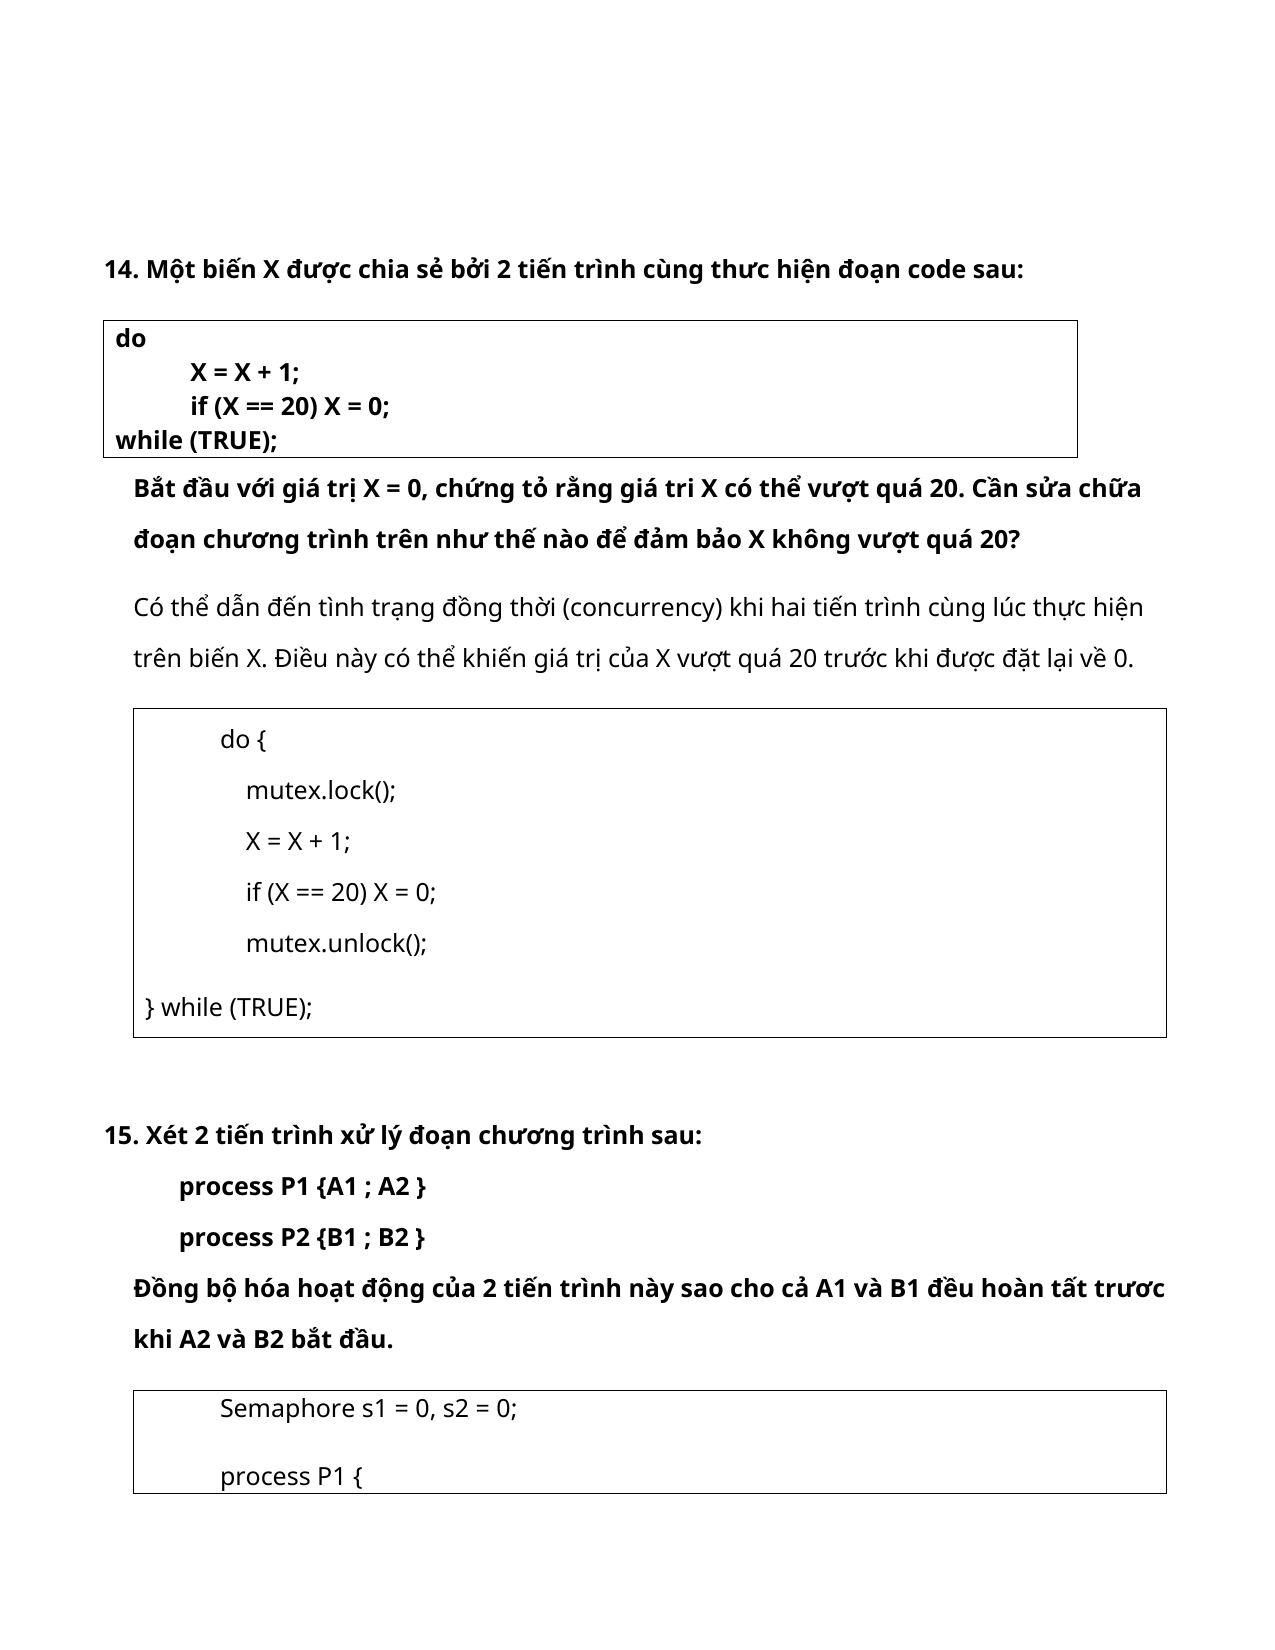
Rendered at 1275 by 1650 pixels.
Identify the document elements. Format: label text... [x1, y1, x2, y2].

list process P1 {A1 ; A2 } [133, 1169, 1167, 1203]
list Xét 2 tiến trình xử lý đoạn chương trình sau: [103, 1118, 1167, 1152]
list Đồng bộ hóa hoạt động của 2 tiến trình này sao cho cả A1 và B1 đều hoàn tất trươc khi A2 và B2 bắt đầu. [133, 1271, 1167, 1356]
table_header do { mutex.lock(); X = X + 1; if (X == 20) X = 0; mutex.unlock(); } while (TRUE); [134, 709, 1166, 1037]
table_header do X = X + 1; if (X == 20) X = 0; while (TRUE); [104, 321, 1077, 457]
list Một biến X được chia sẻ bởi 2 tiến trình cùng thưc hiện đoạn code sau: [103, 252, 1167, 286]
list Bắt đầu với giá trị X = 0, chứng tỏ rằng giá tri X có thể vượt quá 20. Cần sửa chữa đoạn chương trình trên như thế nào để đảm bảo X không vượt quá 20? [133, 471, 1167, 556]
list process P2 {B1 ; B2 } [133, 1220, 1167, 1254]
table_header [134, 1391, 1166, 1493]
list Có thể dẫn đến tình trạng đồng thời (concurrency) khi hai tiến trình cùng lúc thực hiện trên biến X. Điều này có thể khiến giá trị của X vượt quá 20 trước khi được đặt lại về 0. [133, 589, 1167, 674]
